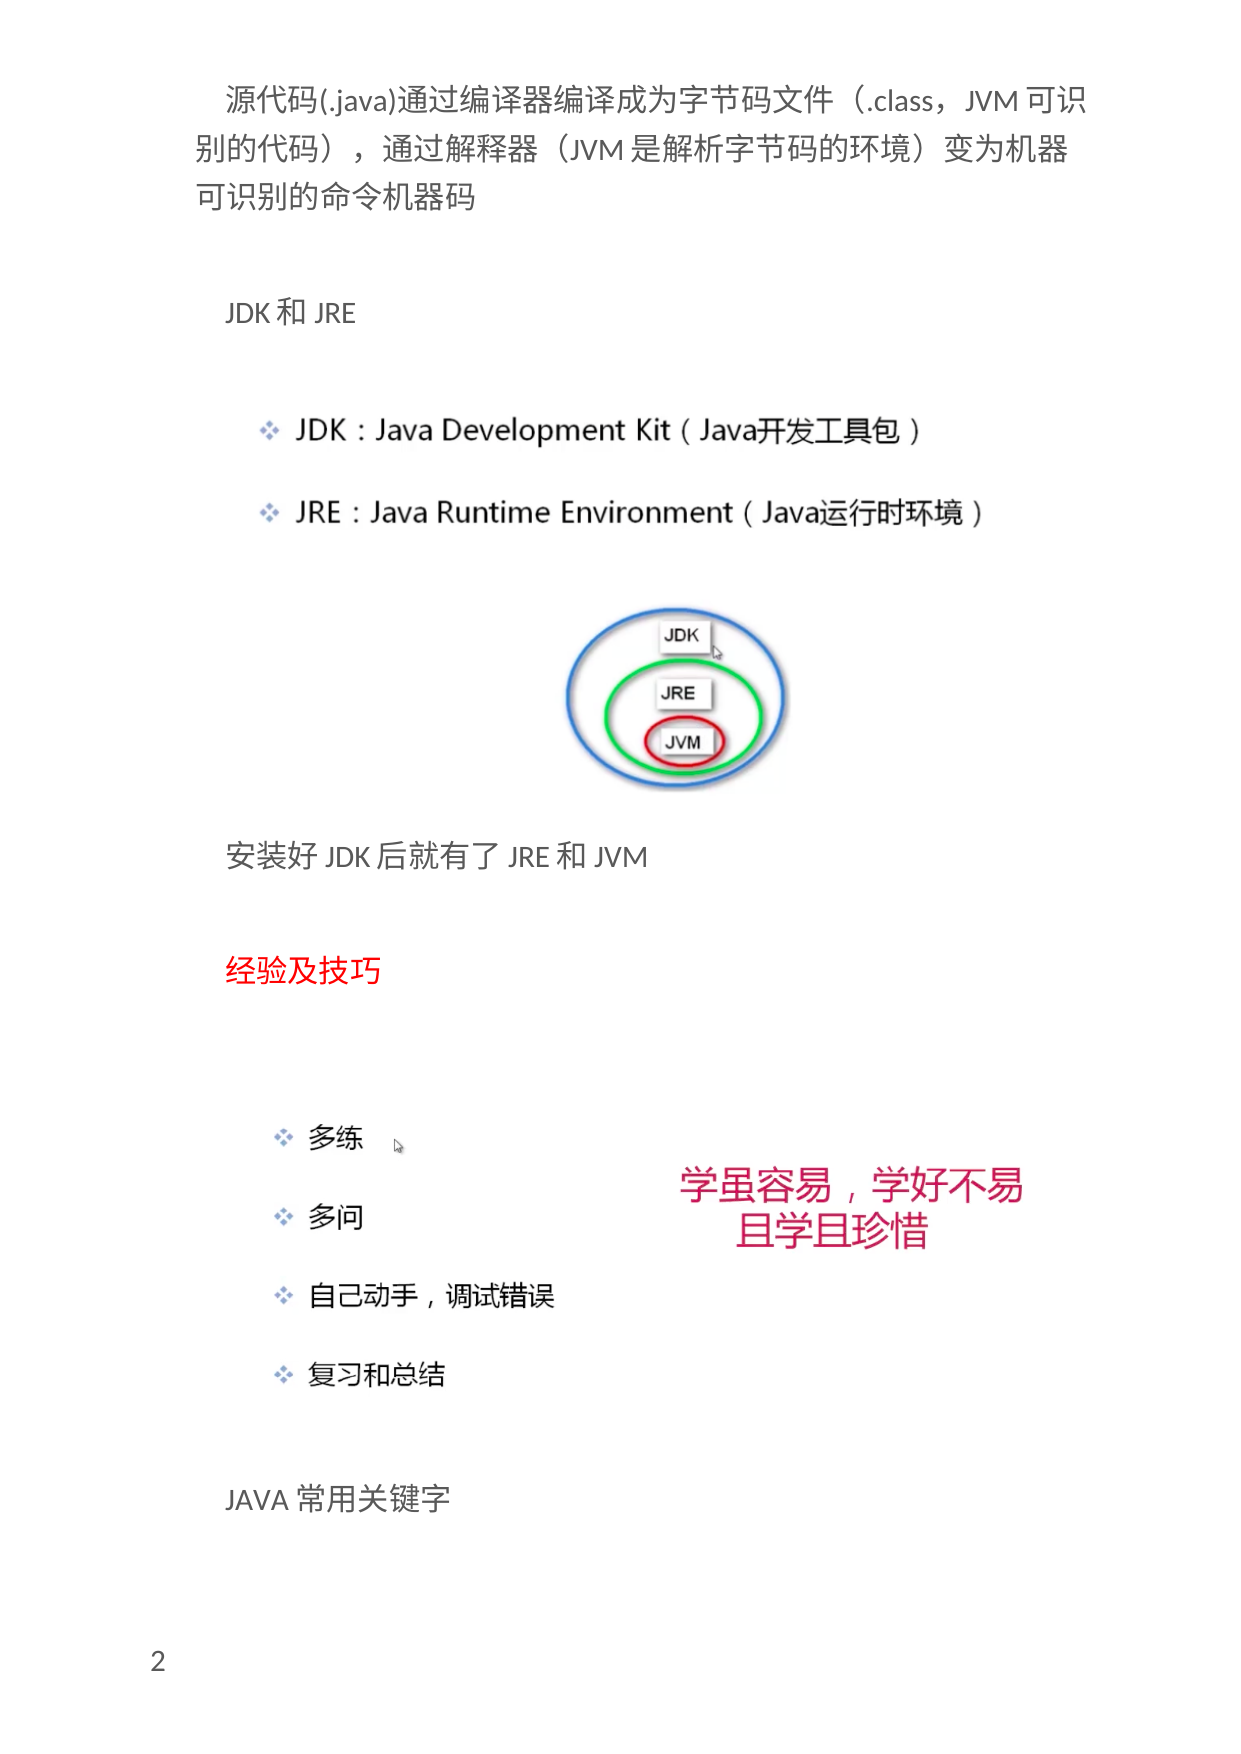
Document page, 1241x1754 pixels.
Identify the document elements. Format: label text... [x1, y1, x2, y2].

picture [225, 348, 1165, 816]
list JAVA常用关键字 [195, 1474, 1090, 1520]
list 安装好JDK后就有了JRE和JVM [195, 831, 1090, 876]
list JDK和JRE [195, 287, 1090, 333]
picture [225, 1007, 1165, 1459]
list 源代码(.java)通过编译器编译成为字节码文件（.class，JVM可识别的代码），通过解释器（JVM是解析字节码的环境）变为机器可识别的命令机器码 [195, 75, 1090, 218]
list 经验及技巧 [195, 946, 1090, 991]
